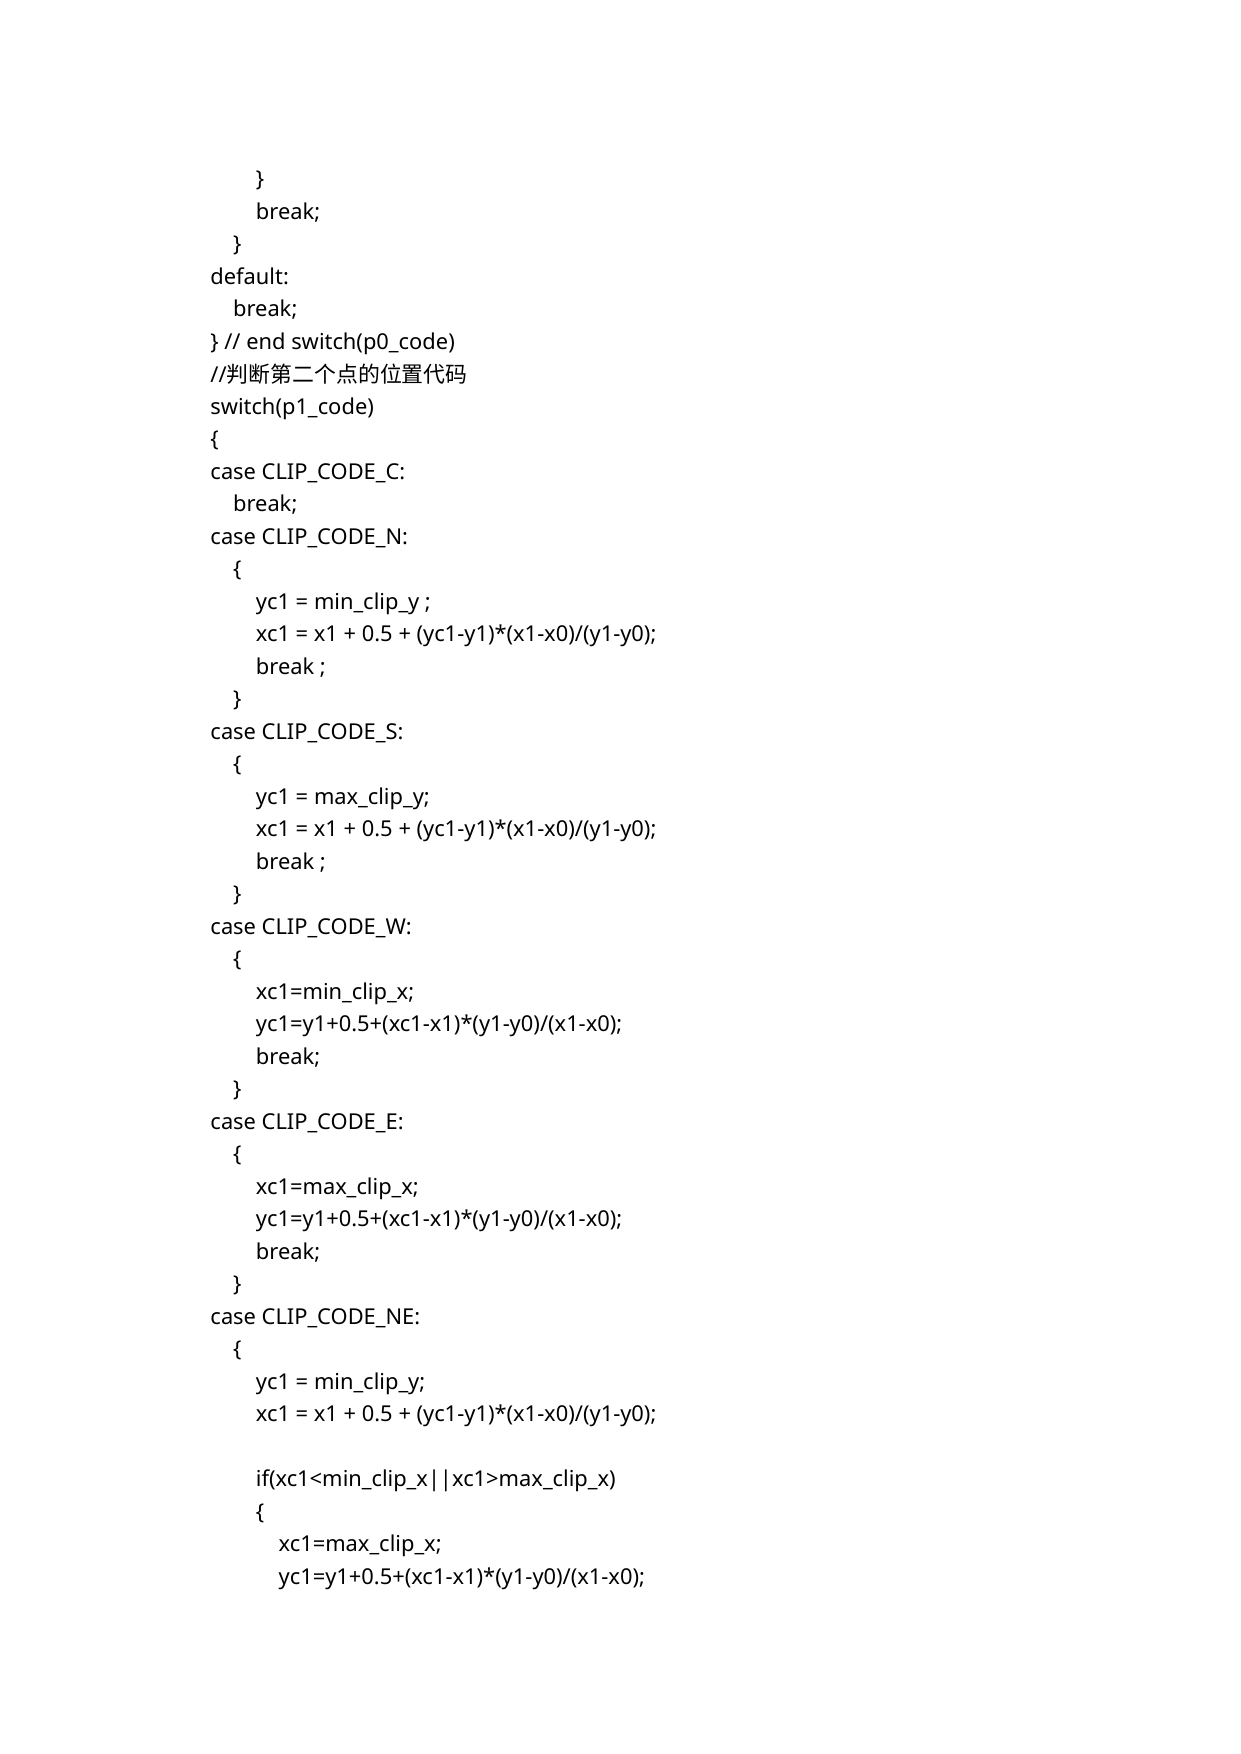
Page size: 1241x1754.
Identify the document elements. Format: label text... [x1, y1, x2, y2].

text { [187, 1137, 1053, 1169]
text } // end switch(p0_code) [187, 324, 1053, 357]
text { [187, 1494, 1053, 1527]
text } [187, 227, 1053, 259]
text } [187, 682, 1053, 714]
text break; [187, 292, 1053, 324]
text } [187, 877, 1053, 909]
text break; [187, 487, 1053, 519]
text break ; [187, 649, 1053, 682]
text if(xc1<min_clip_x||xc1>max_clip_x) [187, 1462, 1053, 1494]
text xc1 = x1 + 0.5 + (yc1-y1)*(x1-x0)/(y1-y0); [187, 617, 1053, 649]
text xc1=max_clip_x; [187, 1527, 1053, 1559]
text case CLIP_CODE_S: [187, 714, 1053, 747]
text { [187, 1332, 1053, 1364]
text switch(p1_code) [187, 389, 1053, 422]
text { [187, 747, 1053, 779]
text break; [187, 1234, 1053, 1267]
text } [187, 1267, 1053, 1299]
text yc1=y1+0.5+(xc1-x1)*(y1-y0)/(x1-x0); [187, 1007, 1053, 1039]
text break ; [187, 844, 1053, 877]
text xc1=max_clip_x; [187, 1169, 1053, 1202]
text default: [187, 259, 1053, 292]
text yc1=y1+0.5+(xc1-x1)*(y1-y0)/(x1-x0); [187, 1559, 1053, 1592]
text case CLIP_CODE_W: [187, 909, 1053, 942]
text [187, 1397, 1053, 1429]
text { [187, 422, 1053, 454]
text break; [187, 194, 1053, 227]
text { [187, 942, 1053, 974]
text yc1 = max_clip_y; [187, 779, 1053, 812]
text xc1 = x1 + 0.5 + (yc1-y1)*(x1-x0)/(y1-y0); [187, 812, 1053, 844]
text yc1=y1+0.5+(xc1-x1)*(y1-y0)/(x1-x0); [187, 1202, 1053, 1234]
text case CLIP_CODE_NE: [187, 1299, 1053, 1332]
text } [187, 1072, 1053, 1104]
text //判断第二个点的位置代码 [187, 357, 1053, 389]
text { [187, 552, 1053, 584]
text case CLIP_CODE_N: [187, 519, 1053, 552]
text yc1 = min_clip_y; [187, 1364, 1053, 1397]
text case CLIP_CODE_E: [187, 1104, 1053, 1137]
text yc1 = min_clip_y ; [187, 584, 1053, 617]
text case CLIP_CODE_C: [187, 454, 1053, 487]
text break; [187, 1039, 1053, 1072]
text xc1=min_clip_x; [187, 974, 1053, 1007]
text } [187, 162, 1053, 194]
